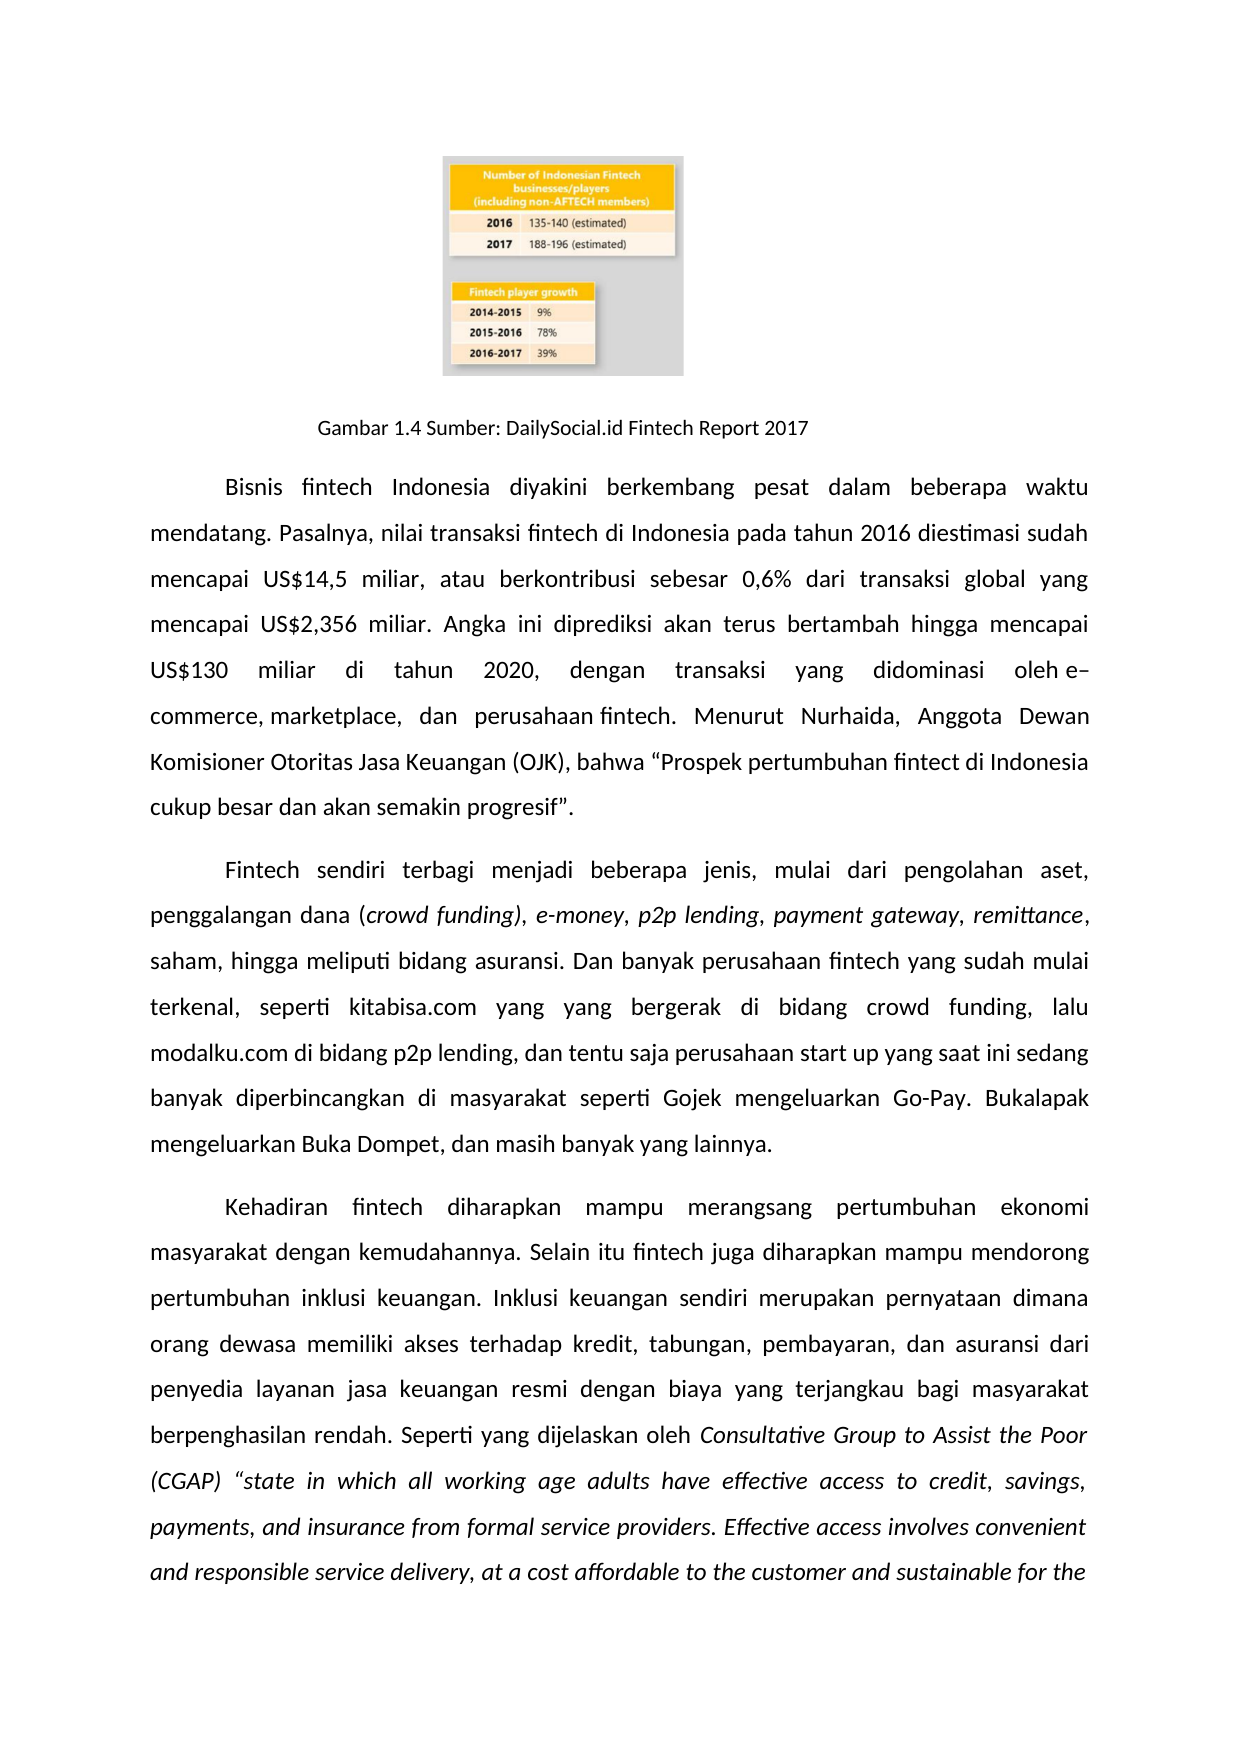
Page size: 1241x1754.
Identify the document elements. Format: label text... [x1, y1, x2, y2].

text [150, 1191, 1090, 1587]
table_cell Gambar 1.4 Sumber: DailySocial.id Fintech Report 2017 [150, 414, 976, 471]
text Fintech sendiri terbagi menjadi beberapa jenis, mulai dari pengolahan aset, penggalangan dana (crowd funding), e-money, p2p lending, payment gateway, remittance, saham, hingga meliputi bidang asuransi. Dan banyak perusahaan fintech yang sudah mulai terkenal, seperti kitabisa.com yang yang bergerak di bidang crowd funding, lalu modalku.com di bidang p2p lending, dan tentu saja perusahaan start up yang saat ini sedang banyak diperbincangkan di masyarakat seperti Gojek mengeluarkan Go-Pay. Bukalapak mengeluarkan Buka Dompet, dan masih banyak yang lainnya. [150, 854, 1090, 1159]
picture [442, 156, 684, 376]
table_cell [150, 150, 976, 414]
text Bisnis fintech Indonesia diyakini berkembang pesat dalam beberapa waktu mendatang. Pasalnya, nilai transaksi fintech di Indonesia pada tahun 2016 diestimasi sudah mencapai US$14,5 miliar, atau berkontribusi sebesar 0,6% dari transaksi global yang mencapai US$2,356 miliar. Angka ini diprediksi akan terus bertambah hingga mencapai US$130 miliar di tahun 2020, dengan transaksi yang didominasi oleh e–commerce, marketplace, dan perusahaan fintech. Menurut Nurhaida, Anggota Dewan Komisioner Otoritas Jasa Keuangan (OJK), bahwa “Prospek pertumbuhan fintect di Indonesia cukup besar dan akan semakin progresif”. [150, 471, 1090, 822]
